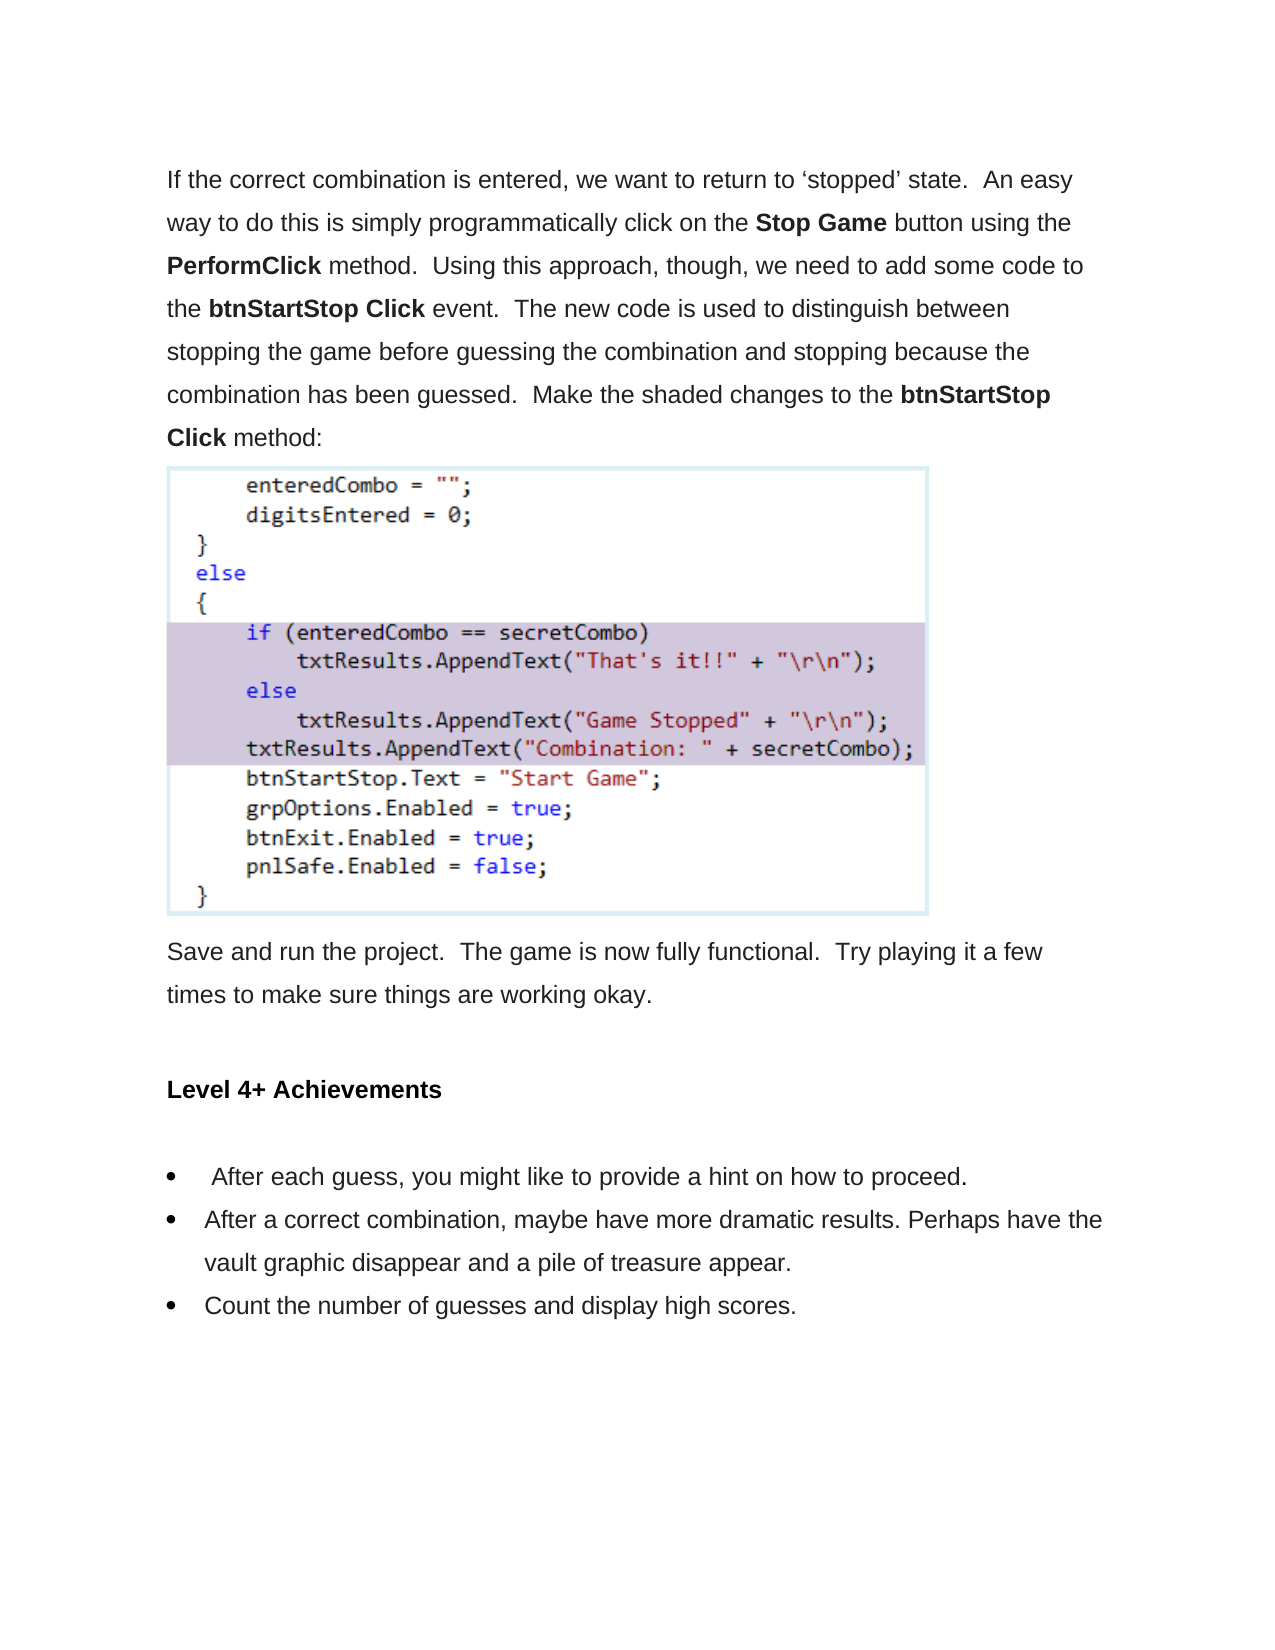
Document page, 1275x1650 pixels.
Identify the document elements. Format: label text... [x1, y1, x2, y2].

text If the correct combination is entered, we want to return to ‘stopped’ state. An easy way to do this is simply programmatically click on the Stop Game button using the PerformClick method. Using this approach, though, we need to add some code to the btnStartStop Click event. The new code is used to distinguish between stopping the game before guessing the combination and stopping because the combination has been guessed. Make the shaded changes to the btnStartStop Click method: [167, 165, 1107, 452]
list After each guess, you might like to provide a hint on how to proceed. [167, 1161, 1108, 1190]
picture [166, 466, 930, 916]
text Level 4+ Achievements [167, 1075, 1108, 1104]
text Save and run the project. The game is now fully functional. Try playing it a few times to make sure things are working okay. [167, 937, 1107, 1008]
list After a correct combination, maybe have more dramatic results. Perhaps have the vault graphic disappear and a pile of treasure appear. [167, 1205, 1108, 1277]
list Count the number of guesses and display high scores. [167, 1291, 1108, 1320]
